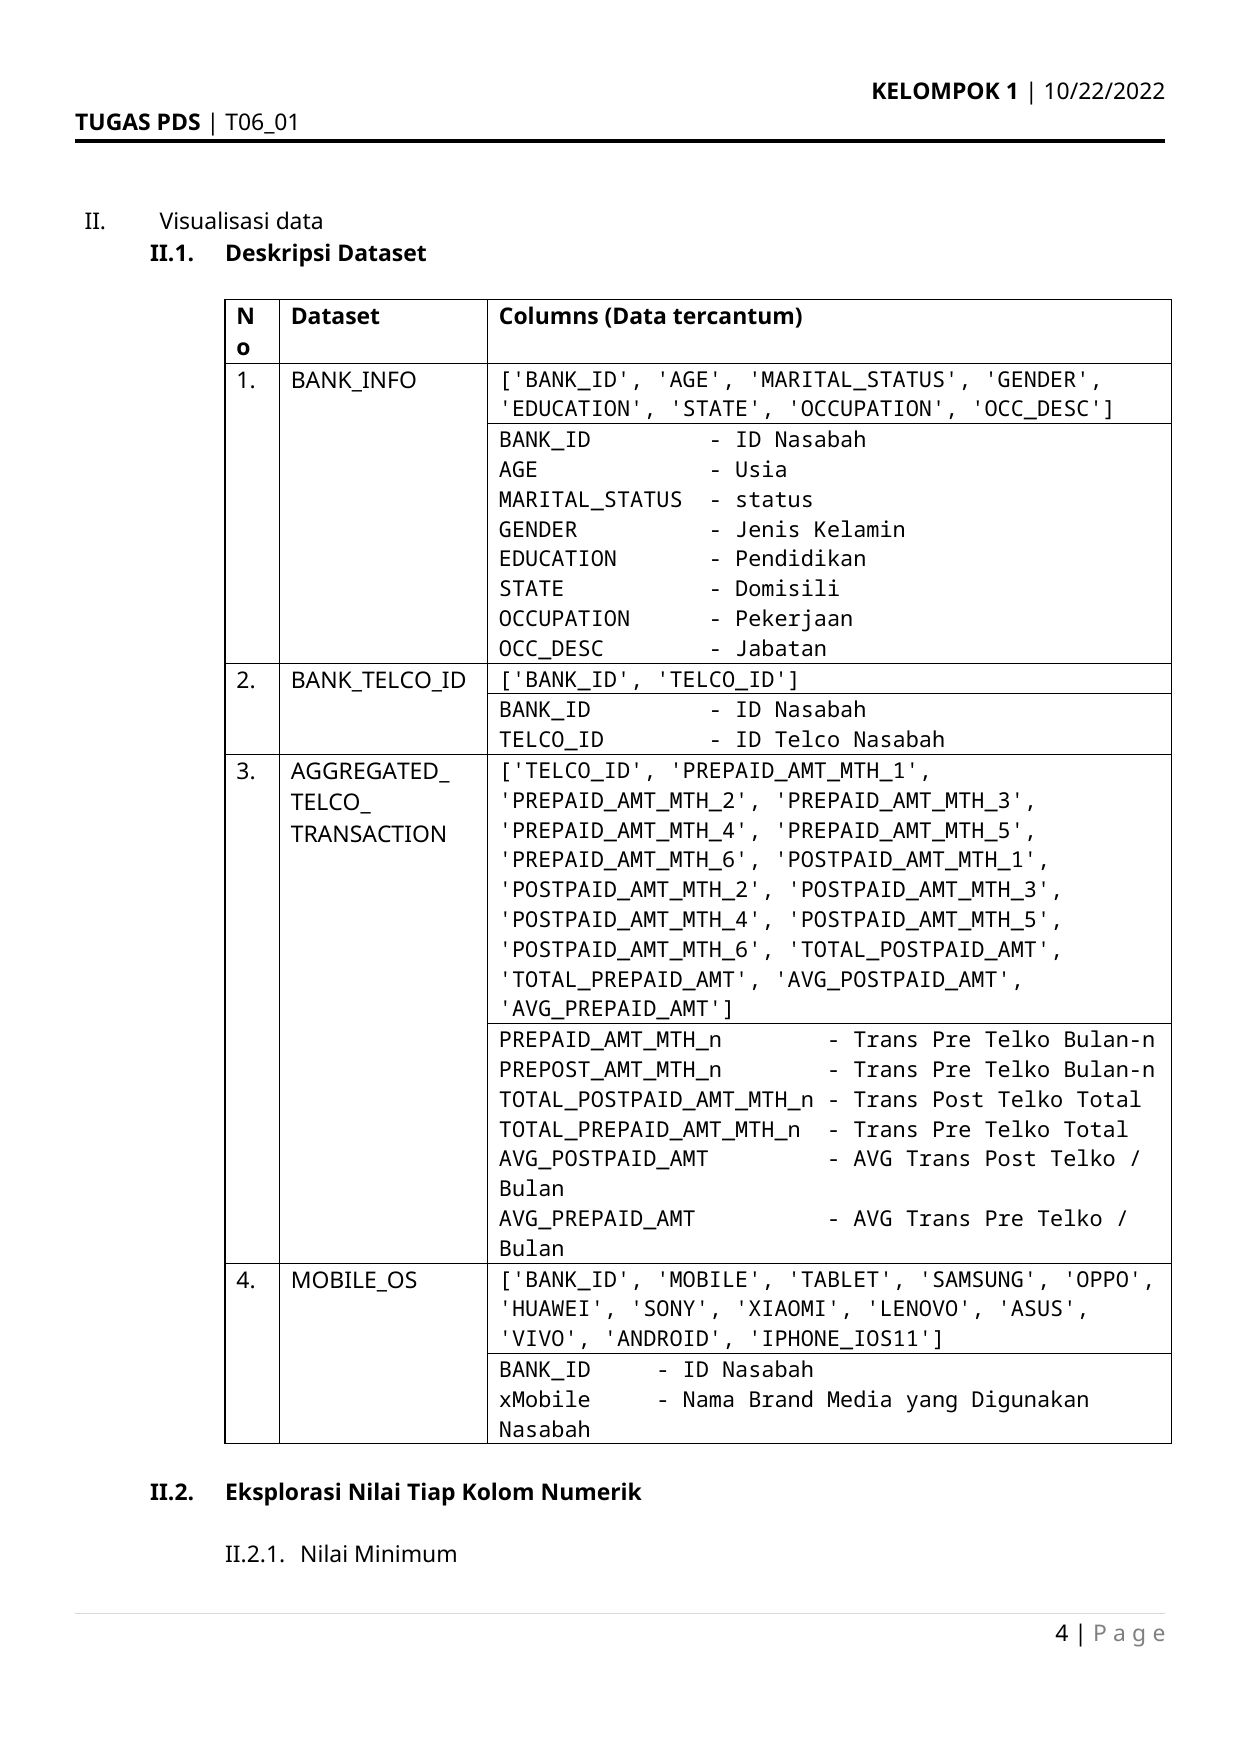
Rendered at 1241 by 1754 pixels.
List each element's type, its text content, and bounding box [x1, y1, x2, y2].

table_cell ['BANK_ID', 'MOBILE', 'TABLET', 'SAMSUNG', 'OPPO', 'HUAWEI', 'SONY', 'XIAOMI', 'LENOVO', 'ASUS', 'VIVO', 'ANDROID', 'IPHONE_IOS11'] [488, 1264, 1171, 1353]
table_cell BANK_TELCO_ID [280, 664, 487, 754]
table_cell PREPAID_AMT_MTH_n - Trans Pre Telko Bulan-n PREPOST_AMT_MTH_n - Trans Pre Telko Bulan-n TOTAL_POSTPAID_AMT_MTH_n - Trans Post Telko Total TOTAL_PREPAID_AMT_MTH_n - Trans Pre Telko Total AVG_POSTPAID_AMT - AVG Trans Post Telko / Bulan AVG_PREPAID_AMT - AVG Trans Pre Telko / Bulan [488, 1024, 1171, 1262]
table_cell BANK_ID - ID Nasabah TELCO_ID - ID Telco Nasabah [488, 694, 1171, 754]
table_header Columns (Data tercantum) [488, 300, 1171, 362]
table_cell 1. [226, 364, 279, 662]
list Eksplorasi Nilai Tiap Kolom Numerik [150, 1476, 1165, 1507]
table_cell BANK_INFO [280, 364, 487, 662]
table_header No [226, 300, 279, 362]
table_cell 2. [226, 664, 279, 754]
table_cell 3. [226, 755, 279, 1262]
table_cell AGGREGATED_ TELCO_ TRANSACTION [280, 755, 487, 1262]
table_cell ['BANK_ID', 'TELCO_ID'] [488, 664, 1171, 693]
table_cell BANK_ID - ID Nasabah xMobile - Nama Brand Media yang Digunakan Nasabah [488, 1354, 1171, 1443]
table_cell 4. [226, 1264, 279, 1443]
table_cell ['TELCO_ID', 'PREPAID_AMT_MTH_1', 'PREPAID_AMT_MTH_2', 'PREPAID_AMT_MTH_3', 'PREPAID_AMT_MTH_4', 'PREPAID_AMT_MTH_5', 'PREPAID_AMT_MTH_6', 'POSTPAID_AMT_MTH_1', 'POSTPAID_AMT_MTH_2', 'POSTPAID_AMT_MTH_3', 'POSTPAID_AMT_MTH_4', 'POSTPAID_AMT_MTH_5', 'POSTPAID_AMT_MTH_6', 'TOTAL_POSTPAID_AMT', 'TOTAL_PREPAID_AMT', 'AVG_POSTPAID_AMT', 'AVG_PREPAID_AMT'] [488, 755, 1171, 1023]
list Deskripsi Dataset [150, 236, 1165, 268]
table_cell ['BANK_ID', 'AGE', 'MARITAL_STATUS', 'GENDER', 'EDUCATION', 'STATE', 'OCCUPATION', 'OCC_DESC'] [488, 364, 1171, 423]
table_cell BANK_ID - ID Nasabah AGE - Usia MARITAL_STATUS - status GENDER - Jenis Kelamin EDUCATION - Pendidikan STATE - Domisili OCCUPATION - Pekerjaan OCC_DESC - Jabatan [488, 424, 1171, 662]
table_cell MOBILE_OS [280, 1264, 487, 1443]
list Nilai Minimum [225, 1538, 1165, 1569]
table_header Dataset [280, 300, 487, 362]
list Visualisasi data [84, 205, 1165, 236]
